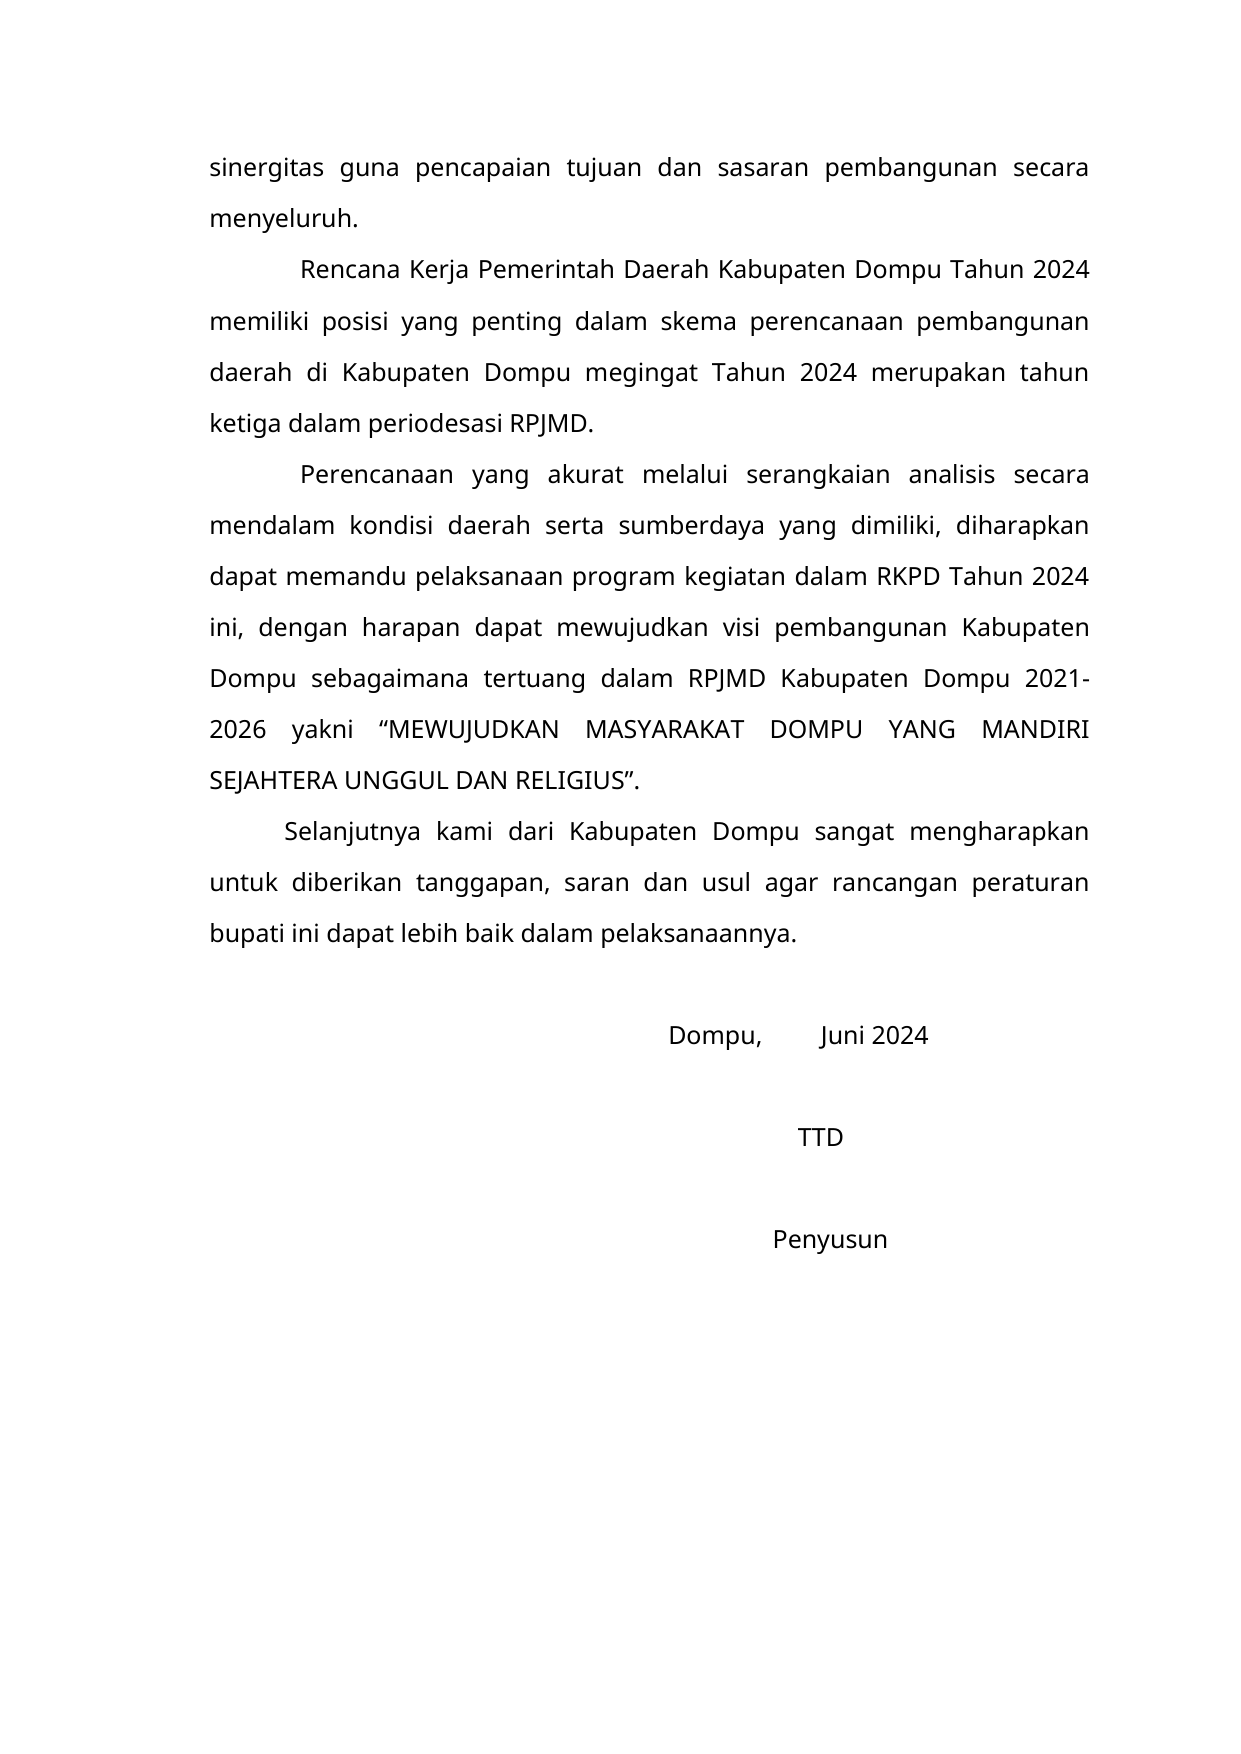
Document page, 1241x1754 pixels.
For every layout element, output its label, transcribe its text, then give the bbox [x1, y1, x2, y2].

text Selanjutnya kami dari Kabupaten Dompu sangat mengharapkan untuk diberikan tanggapan, saran dan usul agar rancangan peraturan bupati ini dapat lebih baik dalam pelaksanaannya. [209, 813, 1091, 950]
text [209, 150, 1091, 235]
text Rencana Kerja Pemerintah Daerah Kabupaten Dompu Tahun 2024 memiliki posisi yang penting dalam skema perencanaan pembangunan daerah di Kabupaten Dompu megingat Tahun 2024 merupakan tahun ketiga dalam periodesasi RPJMD. [209, 252, 1091, 439]
text Perencanaan yang akurat melalui serangkaian analisis secara mendalam kondisi daerah serta sumberdaya yang dimiliki, diharapkan dapat memandu pelaksanaan program kegiatan dalam RKPD Tahun 2024 ini, dengan harapan dapat mewujudkan visi pembangunan Kabupaten Dompu sebagaimana tertuang dalam RPJMD Kabupaten Dompu 2021-2026 yakni “MEWUJUDKAN MASYARAKAT DOMPU YANG MANDIRI SEJAHTERA UNGGUL DAN RELIGIUS”. [209, 456, 1091, 797]
text Dompu, Juni 2024 [593, 1018, 1091, 1052]
text TTD [593, 1120, 1091, 1154]
text Penyusun [652, 1222, 1091, 1256]
